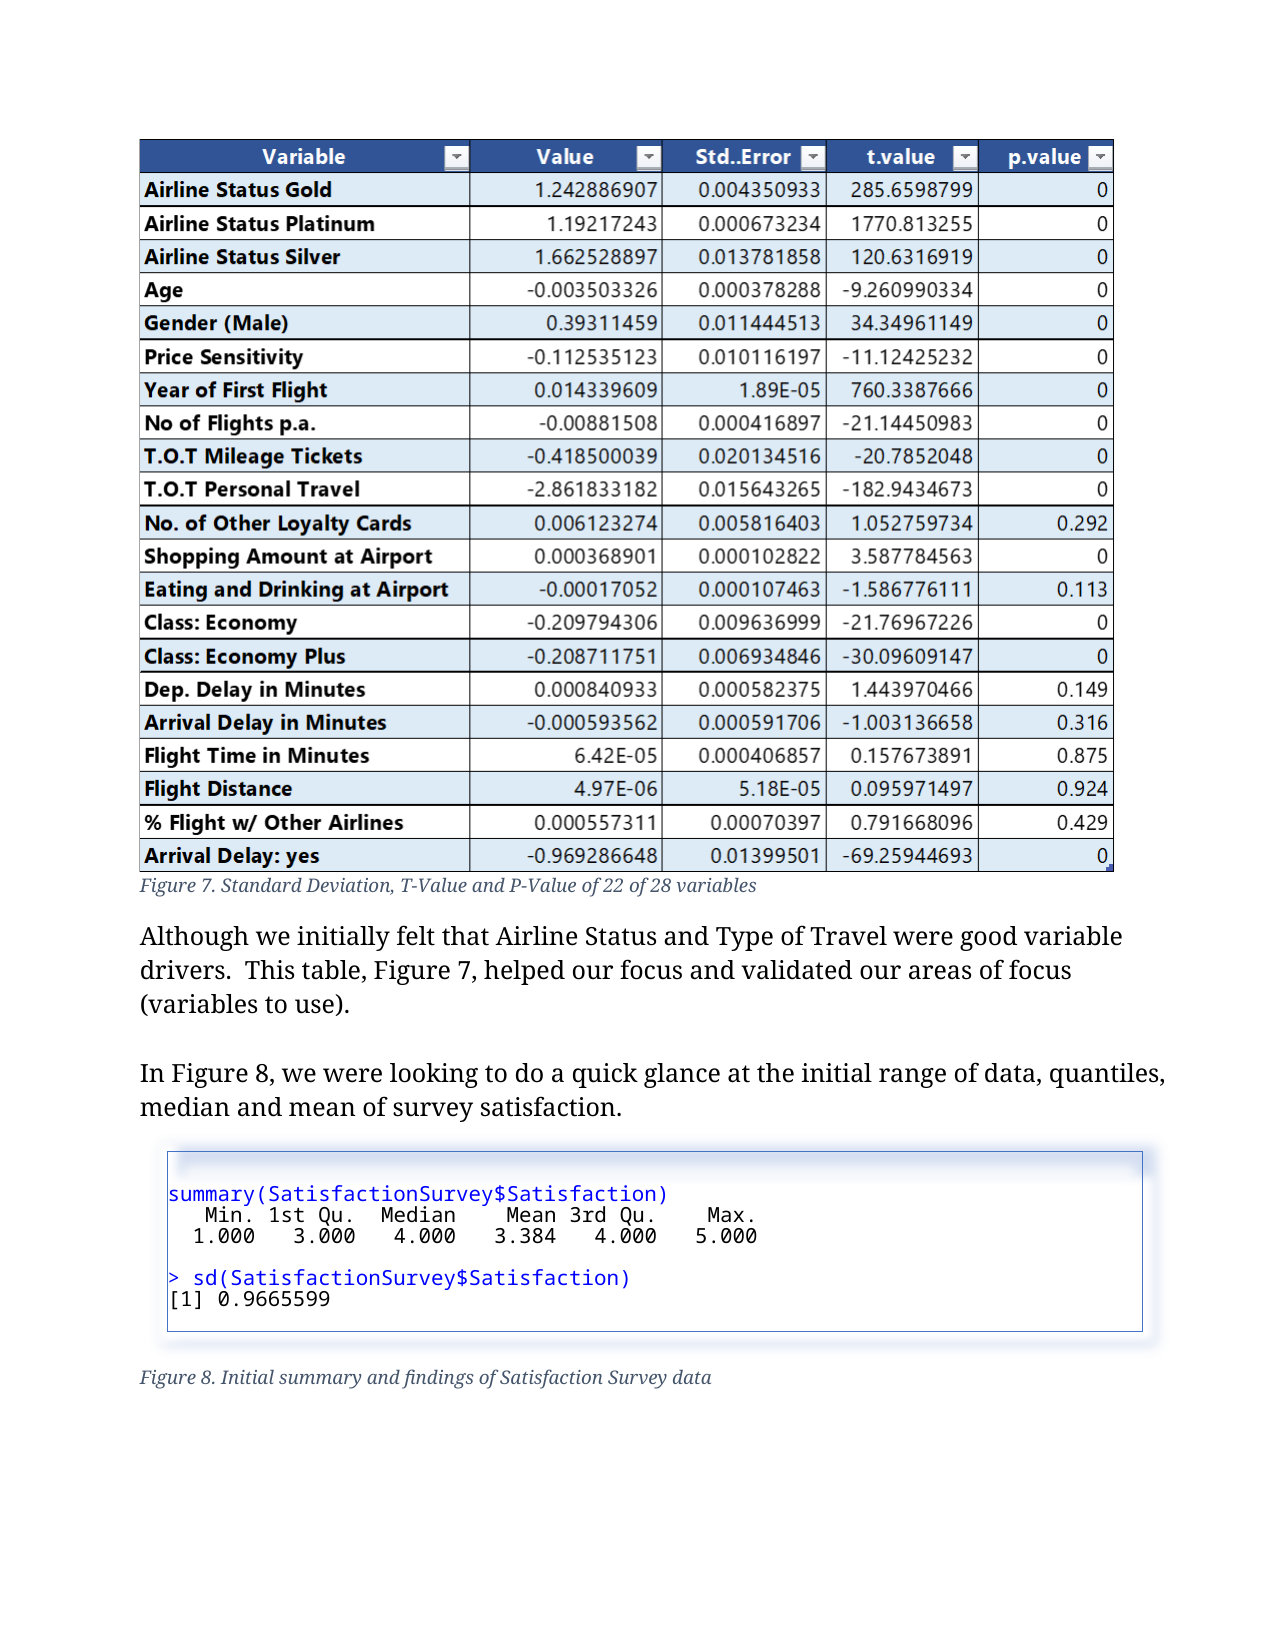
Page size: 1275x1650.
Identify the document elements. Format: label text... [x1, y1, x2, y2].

text In Figure 8, we were looking to do a quick glance at the initial range of data, quantiles, median and mean of survey satisfaction. [139, 1055, 1177, 1123]
picture [139, 139, 1115, 873]
text Although we initially felt that Airline Status and Type of Travel were good variable drivers. This table, Figure 7, helped our focus and validated our areas of focus (variables to use). [139, 919, 1177, 1021]
